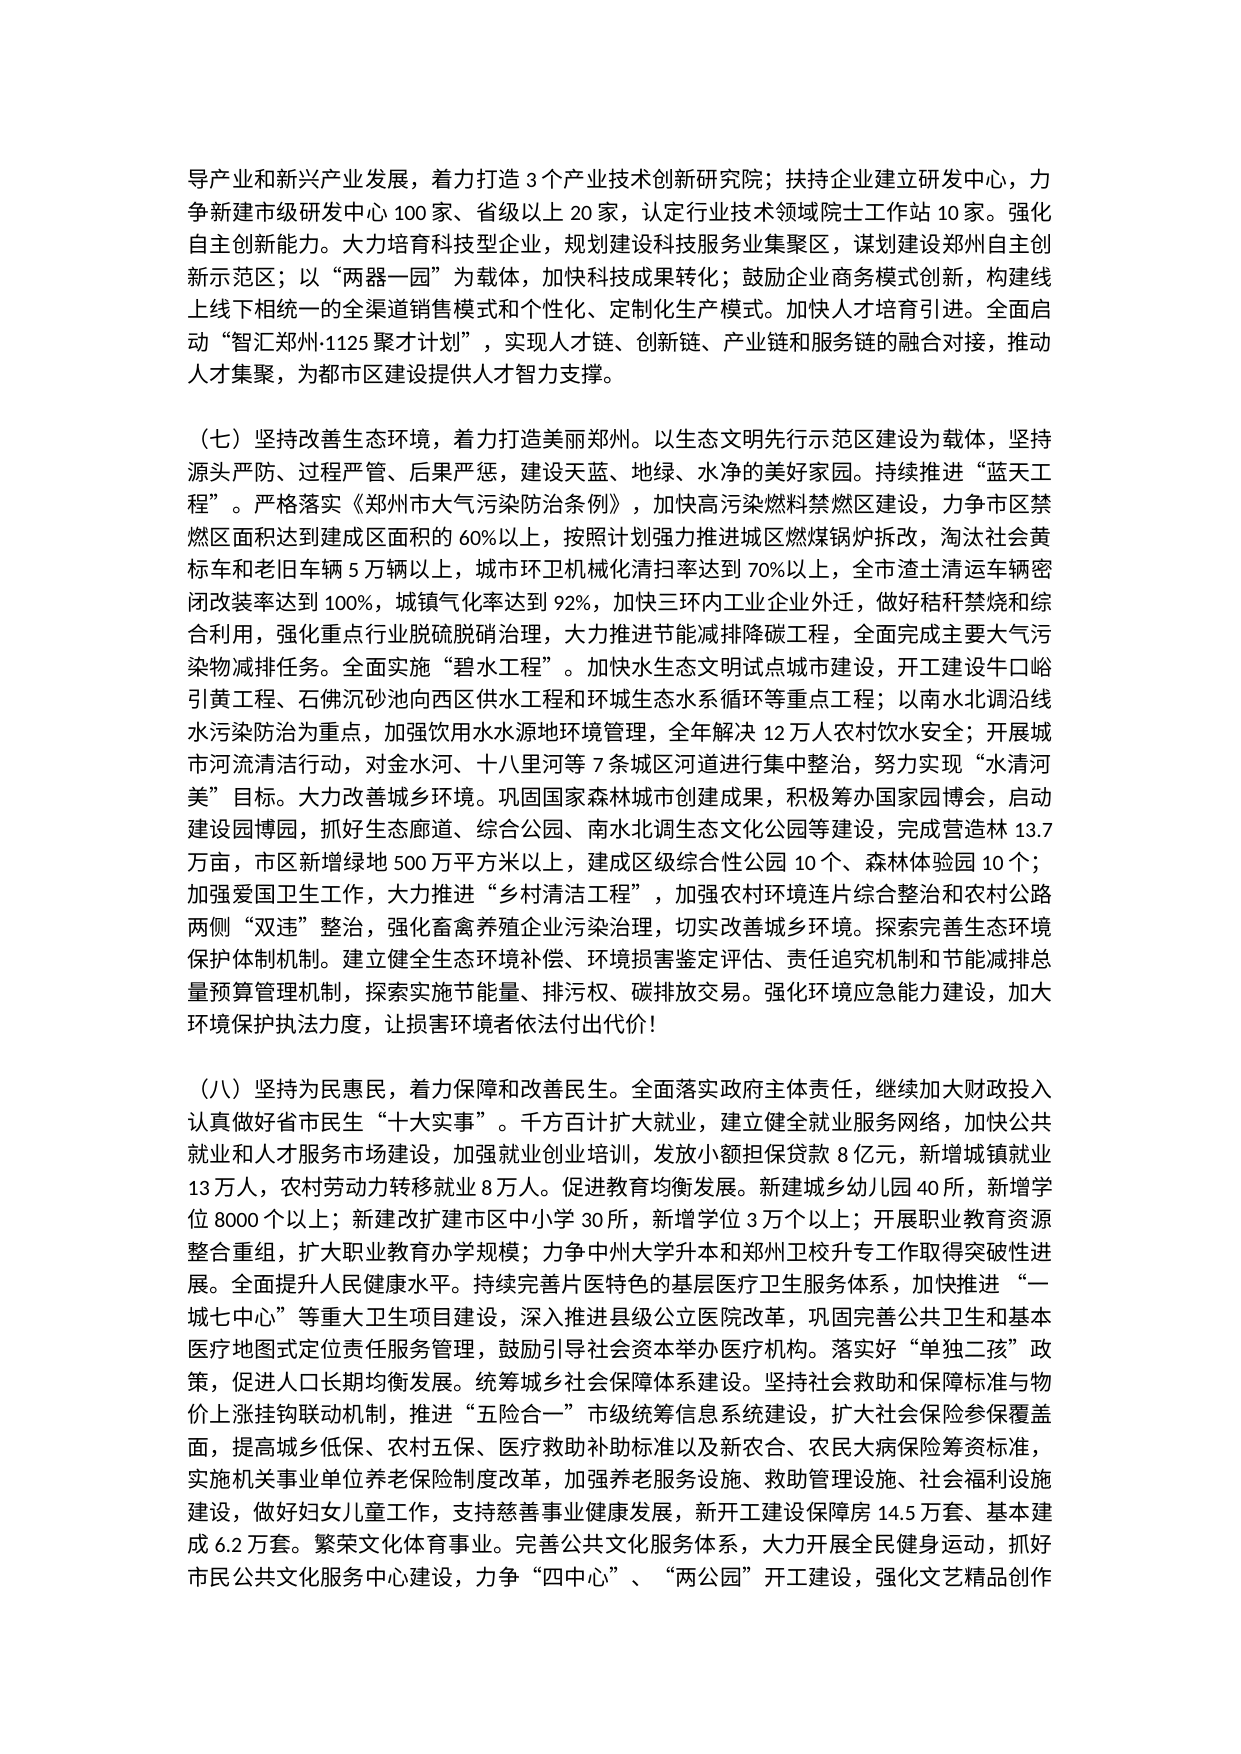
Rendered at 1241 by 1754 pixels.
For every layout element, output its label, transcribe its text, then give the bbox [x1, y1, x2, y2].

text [187, 1072, 1053, 1592]
text （七）坚持改善生态环境，着力打造美丽郑州。以生态文明先行示范区建设为载体，坚持源头严防、过程严管、后果严惩，建设天蓝、地绿、水净的美好家园。持续推进“蓝天工程”。严格落实《郑州市大气污染防治条例》，加快高污染燃料禁燃区建设，力争市区禁燃区面积达到建成区面积的60%以上，按照计划强力推进城区燃煤锅炉拆改，淘汰社会黄标车和老旧车辆5万辆以上，城市环卫机械化清扫率达到70%以上，全市渣土清运车辆密闭改装率达到100%，城镇气化率达到92%，加快三环内工业企业外迁，做好秸秆禁烧和综合利用，强化重点行业脱硫脱硝治理，大力推进节能减排降碳工程，全面完成主要大气污染物减排任务。全面实施“碧水工程”。加快水生态文明试点城市建设，开工建设牛口峪引黄工程、石佛沉砂池向西区供水工程和环城生态水系循环等重点工程；以南水北调沿线水污染防治为重点，加强饮用水水源地环境管理，全年解决12万人农村饮水安全；开展城市河流清洁行动，对金水河、十八里河等7条城区河道进行集中整治，努力实现“水清河美”目标。大力改善城乡环境。巩固国家森林城市创建成果，积极筹办国家园博会，启动建设园博园，抓好生态廊道、综合公园、南水北调生态文化公园等建设，完成营造林13.7万亩，市区新增绿地500万平方米以上，建成区级综合性公园10个、森林体验园10个；加强爱国卫生工作，大力推进“乡村清洁工程”，加强农村环境连片综合整治和农村公路两侧“双违”整治，强化畜禽养殖企业污染治理，切实改善城乡环境。探索完善生态环境保护体制机制。建立健全生态环境补偿、环境损害鉴定评估、责任追究机制和节能减排总量预算管理机制，探索实施节能量、排污权、碳排放交易。强化环境应急能力建设，加大环境保护执法力度，让损害环境者依法付出代价！ [187, 422, 1053, 1039]
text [187, 162, 1053, 389]
